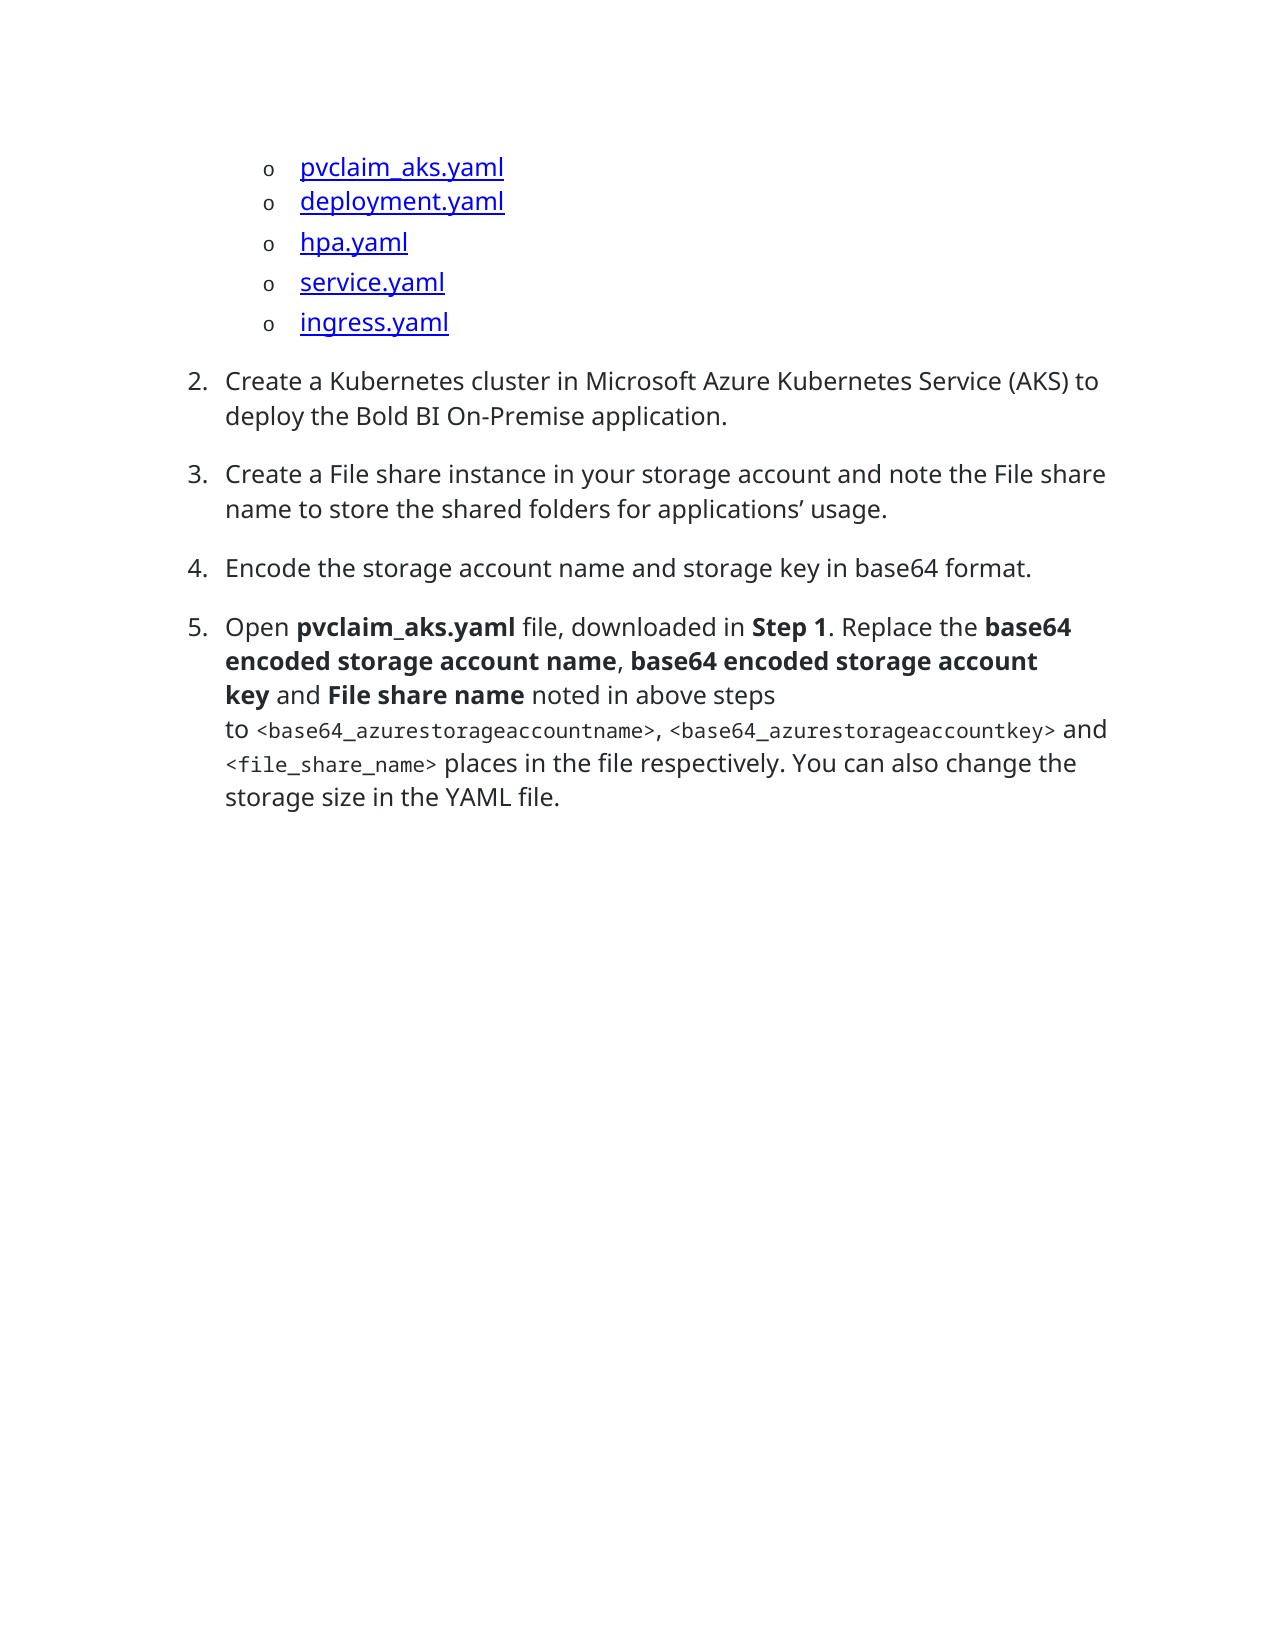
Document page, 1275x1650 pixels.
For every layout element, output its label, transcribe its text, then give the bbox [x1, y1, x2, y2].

list deployment.yaml [262, 184, 1125, 218]
list Encode the storage account name and storage key in base64 format. [187, 550, 1125, 584]
list ingress.yaml [262, 305, 1125, 339]
list hpa.yaml [262, 224, 1125, 258]
list Open pvclaim_aks.yaml file, downloaded in Step 1. Replace the base64 encoded storage account name, base64 encoded storage account key and File share name noted in above steps to <base64_azurestorageaccountname>, <base64_azurestorageaccountkey> and <file_share_name> places in the file respectively. You can also change the storage size in the YAML file. [187, 609, 1125, 814]
list Create a Kubernetes cluster in Microsoft Azure Kubernetes Service (AKS) to deploy the Bold BI On-Premise application. [187, 364, 1125, 432]
list Create a File share instance in your storage account and note the File share name to store the shared folders for applications’ usage. [187, 457, 1125, 525]
list pvclaim_aks.yaml [262, 150, 1125, 184]
list service.yaml [262, 265, 1125, 299]
